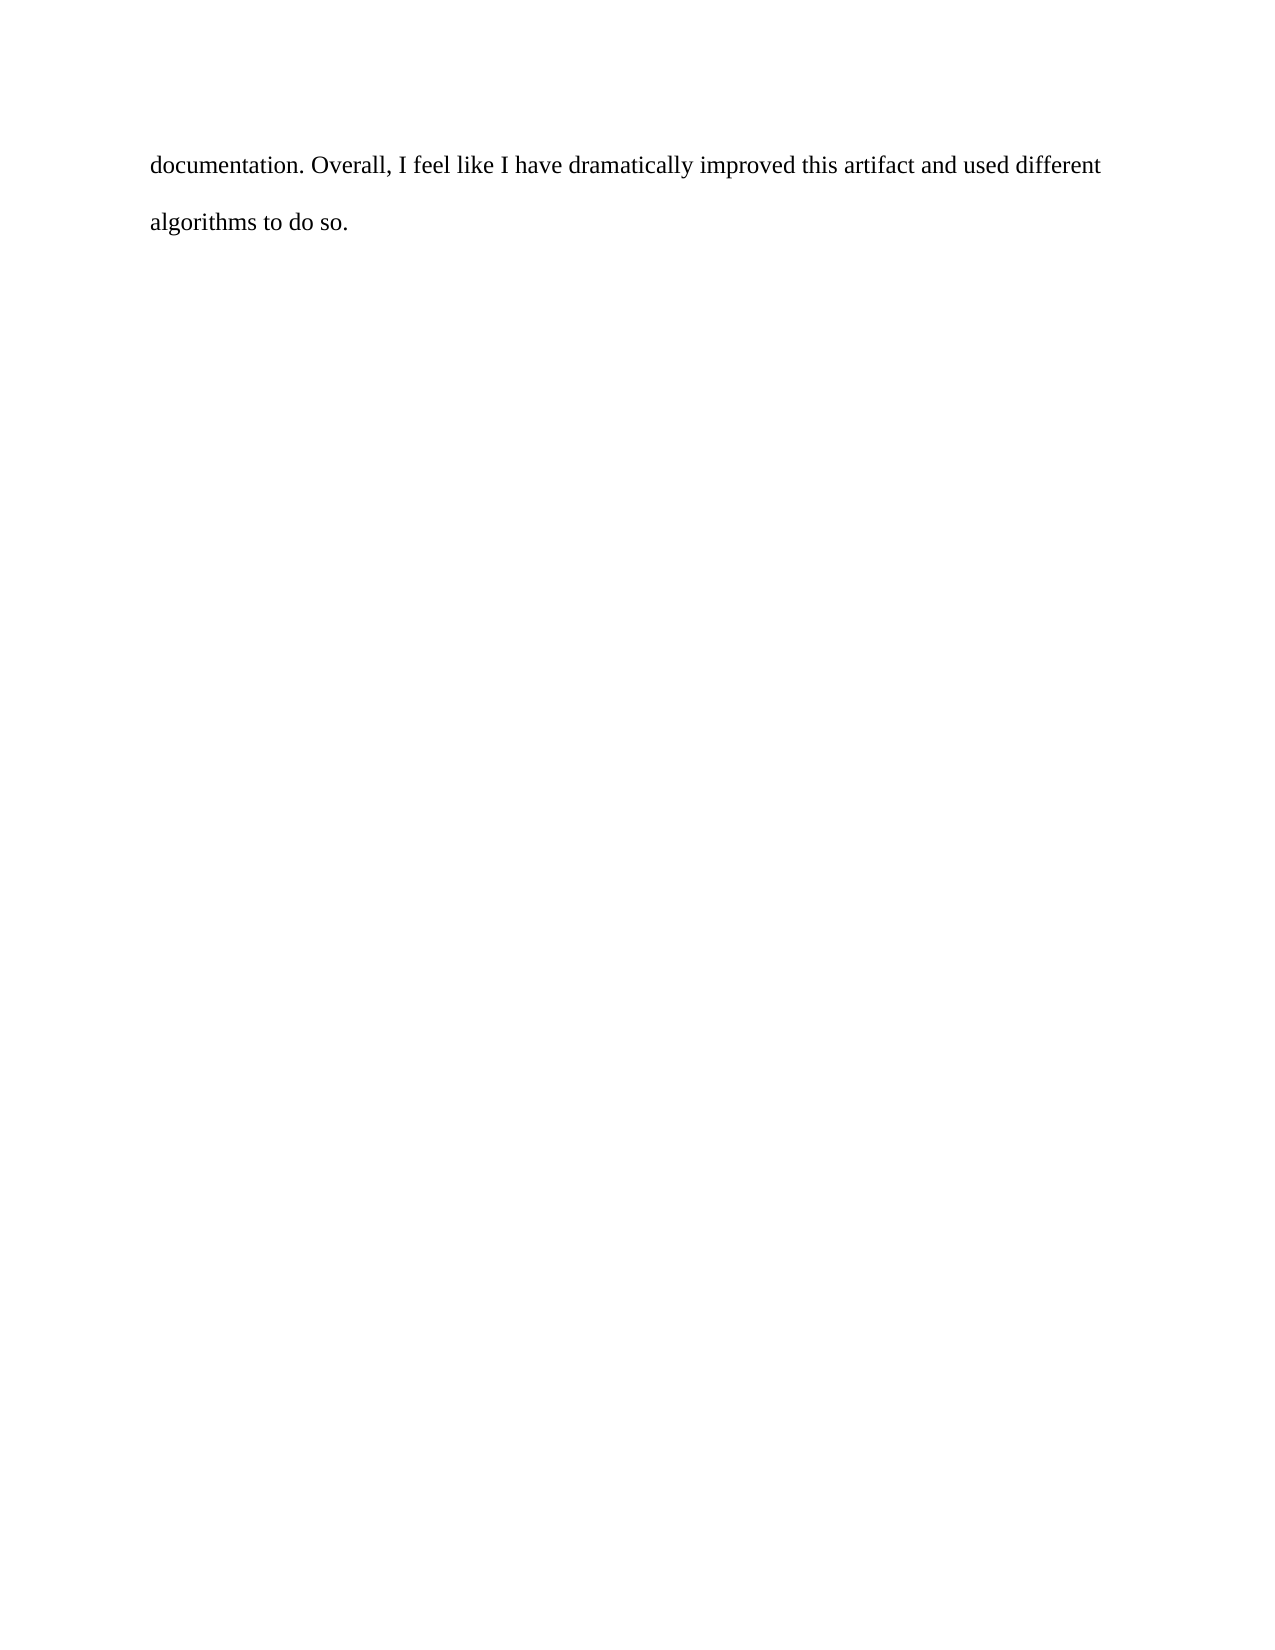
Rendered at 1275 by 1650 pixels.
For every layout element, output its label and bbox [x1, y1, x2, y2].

text [150, 150, 1125, 236]
